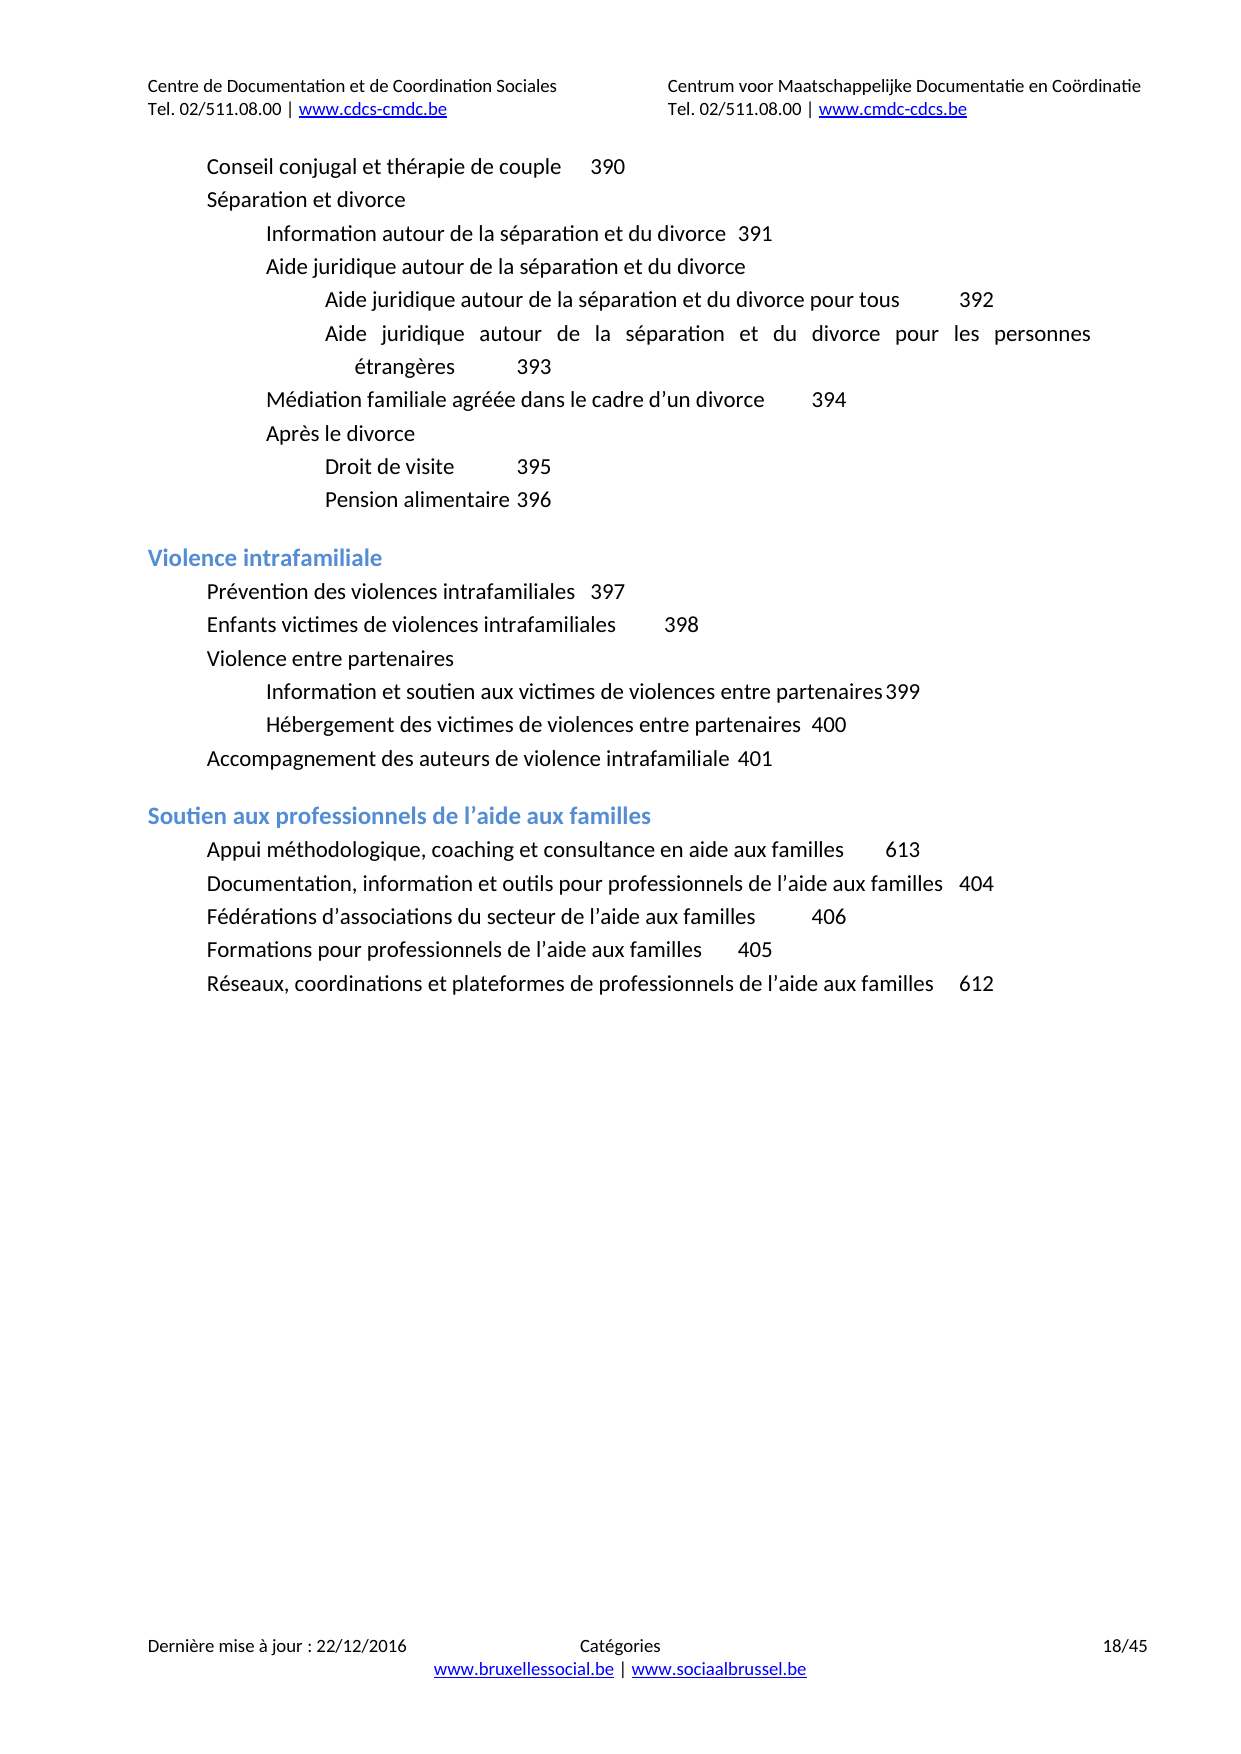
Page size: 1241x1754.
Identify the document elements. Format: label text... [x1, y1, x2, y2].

text Documentation, information et outils pour professionnels de l’aide aux familles 404 [207, 864, 1093, 898]
text Hébergement des victimes de violences entre partenaires 400 [192, 706, 1093, 739]
text Conseil conjugal et thérapie de couple 390 [207, 148, 1093, 181]
text Information et soutien aux victimes de violences entre partenaires 399 [266, 673, 1093, 706]
text Violence intrafamiliale [148, 539, 1093, 573]
text Après le divorce [266, 414, 1093, 448]
text Prévention des violences intrafamiliales 397 [207, 573, 1093, 606]
text Droit de visite 395 [325, 448, 1093, 481]
text Aide juridique autour de la séparation et du divorce [266, 248, 1093, 281]
text Aide juridique autour de la séparation et du divorce pour les personnes étrangères 393 [325, 314, 1093, 381]
text Pension alimentaire 396 [325, 481, 1093, 514]
text Information autour de la séparation et du divorce 391 [266, 214, 1093, 248]
text Violence entre partenaires [207, 639, 1093, 673]
text Soutien aux professionnels de l’aide aux familles [148, 798, 1093, 831]
text Médiation familiale agréée dans le cadre d’un divorce 394 [266, 381, 1093, 414]
text Fédérations d’associations du secteur de l’aide aux familles 406 [207, 898, 1093, 931]
text Formations pour professionnels de l’aide aux familles 405 [207, 931, 1093, 964]
text Séparation et divorce [207, 181, 1093, 214]
text Enfants victimes de violences intrafamiliales 398 [207, 606, 1093, 639]
text Réseaux, coordinations et plateformes de professionnels de l’aide aux familles 612 [207, 964, 1093, 998]
text Aide juridique autour de la séparation et du divorce pour tous 392 [325, 281, 1093, 314]
text Accompagnement des auteurs de violence intrafamiliale 401 [207, 739, 1093, 773]
text Appui méthodologique, coaching et consultance en aide aux familles 613 [207, 831, 1093, 864]
